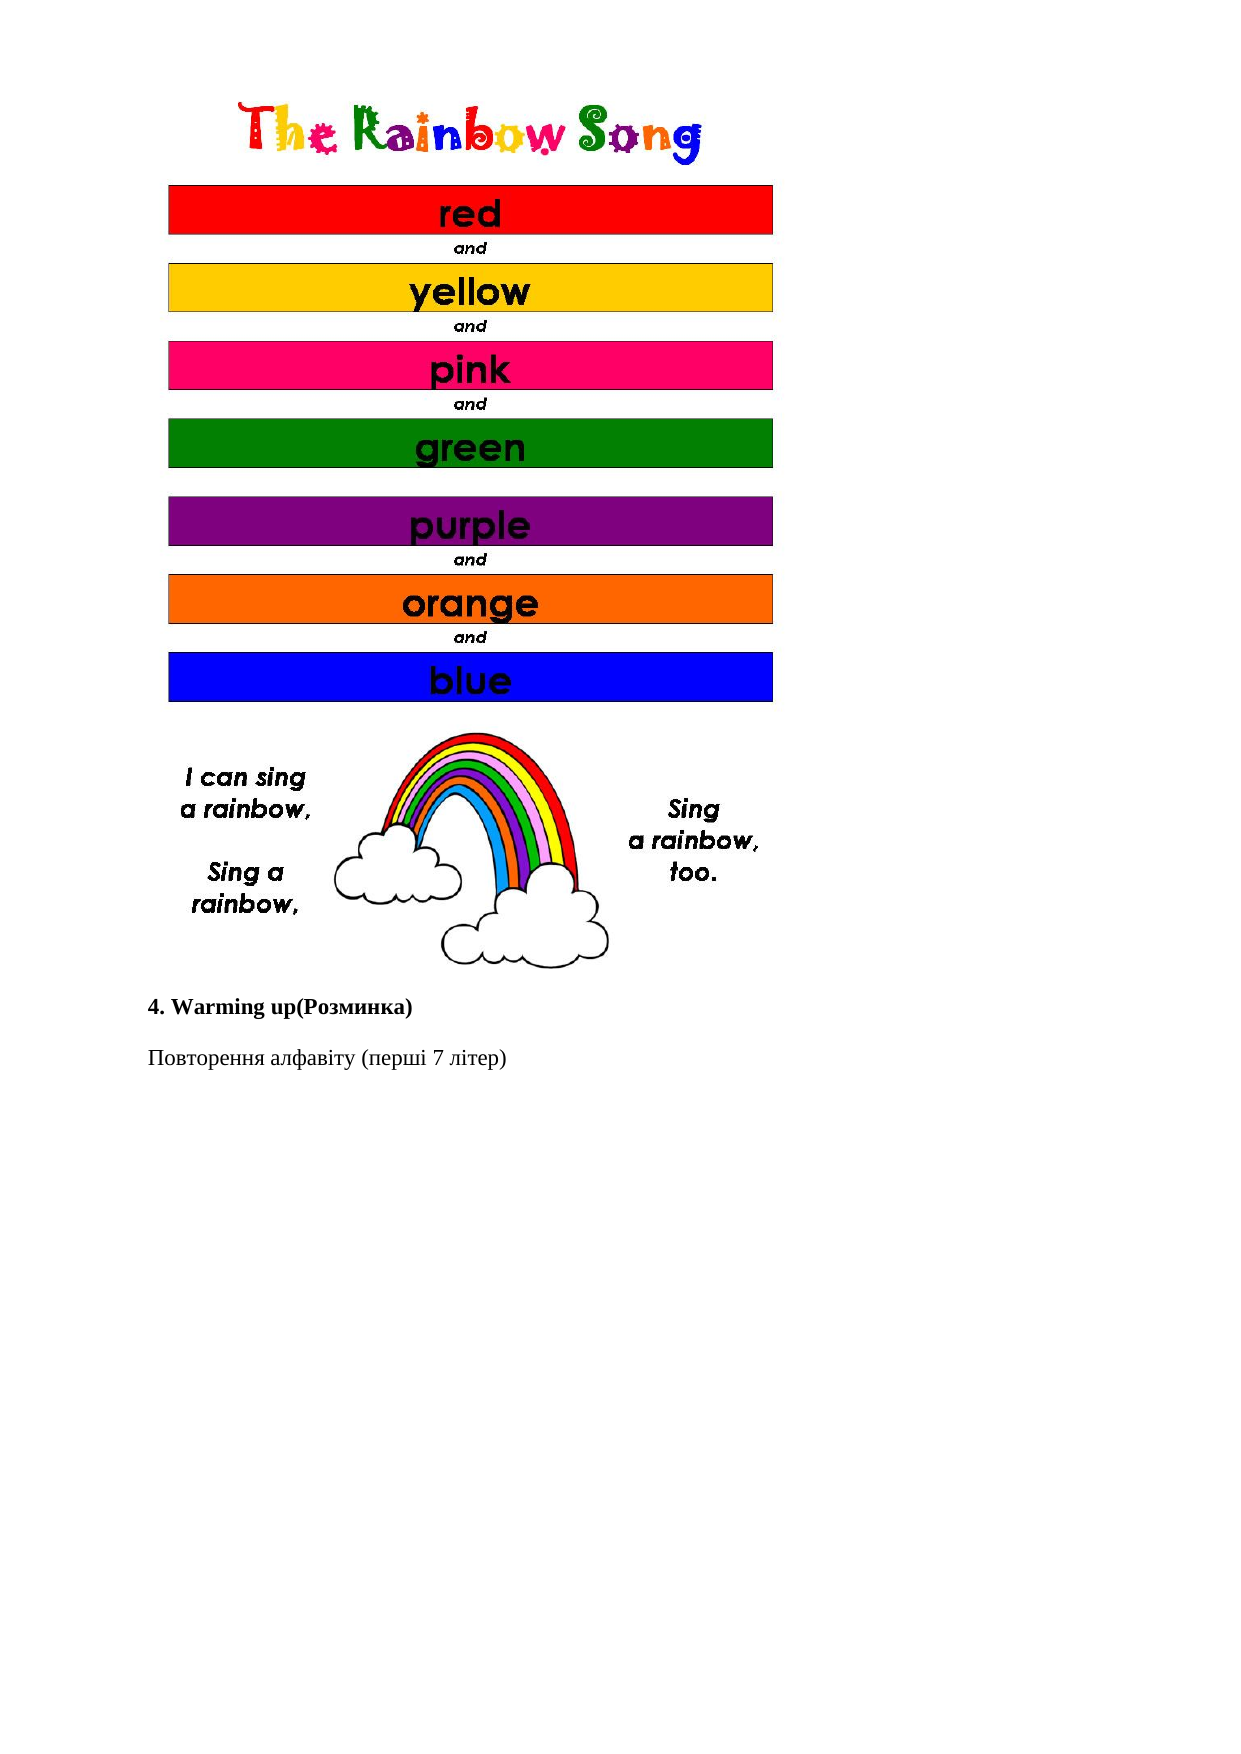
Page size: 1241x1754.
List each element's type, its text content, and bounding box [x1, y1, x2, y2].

text Повторення алфавіту (перші 7 літер) [148, 1044, 1152, 1071]
picture [147, 88, 794, 969]
text 4. Warming up(Розминка) [148, 993, 1152, 1019]
